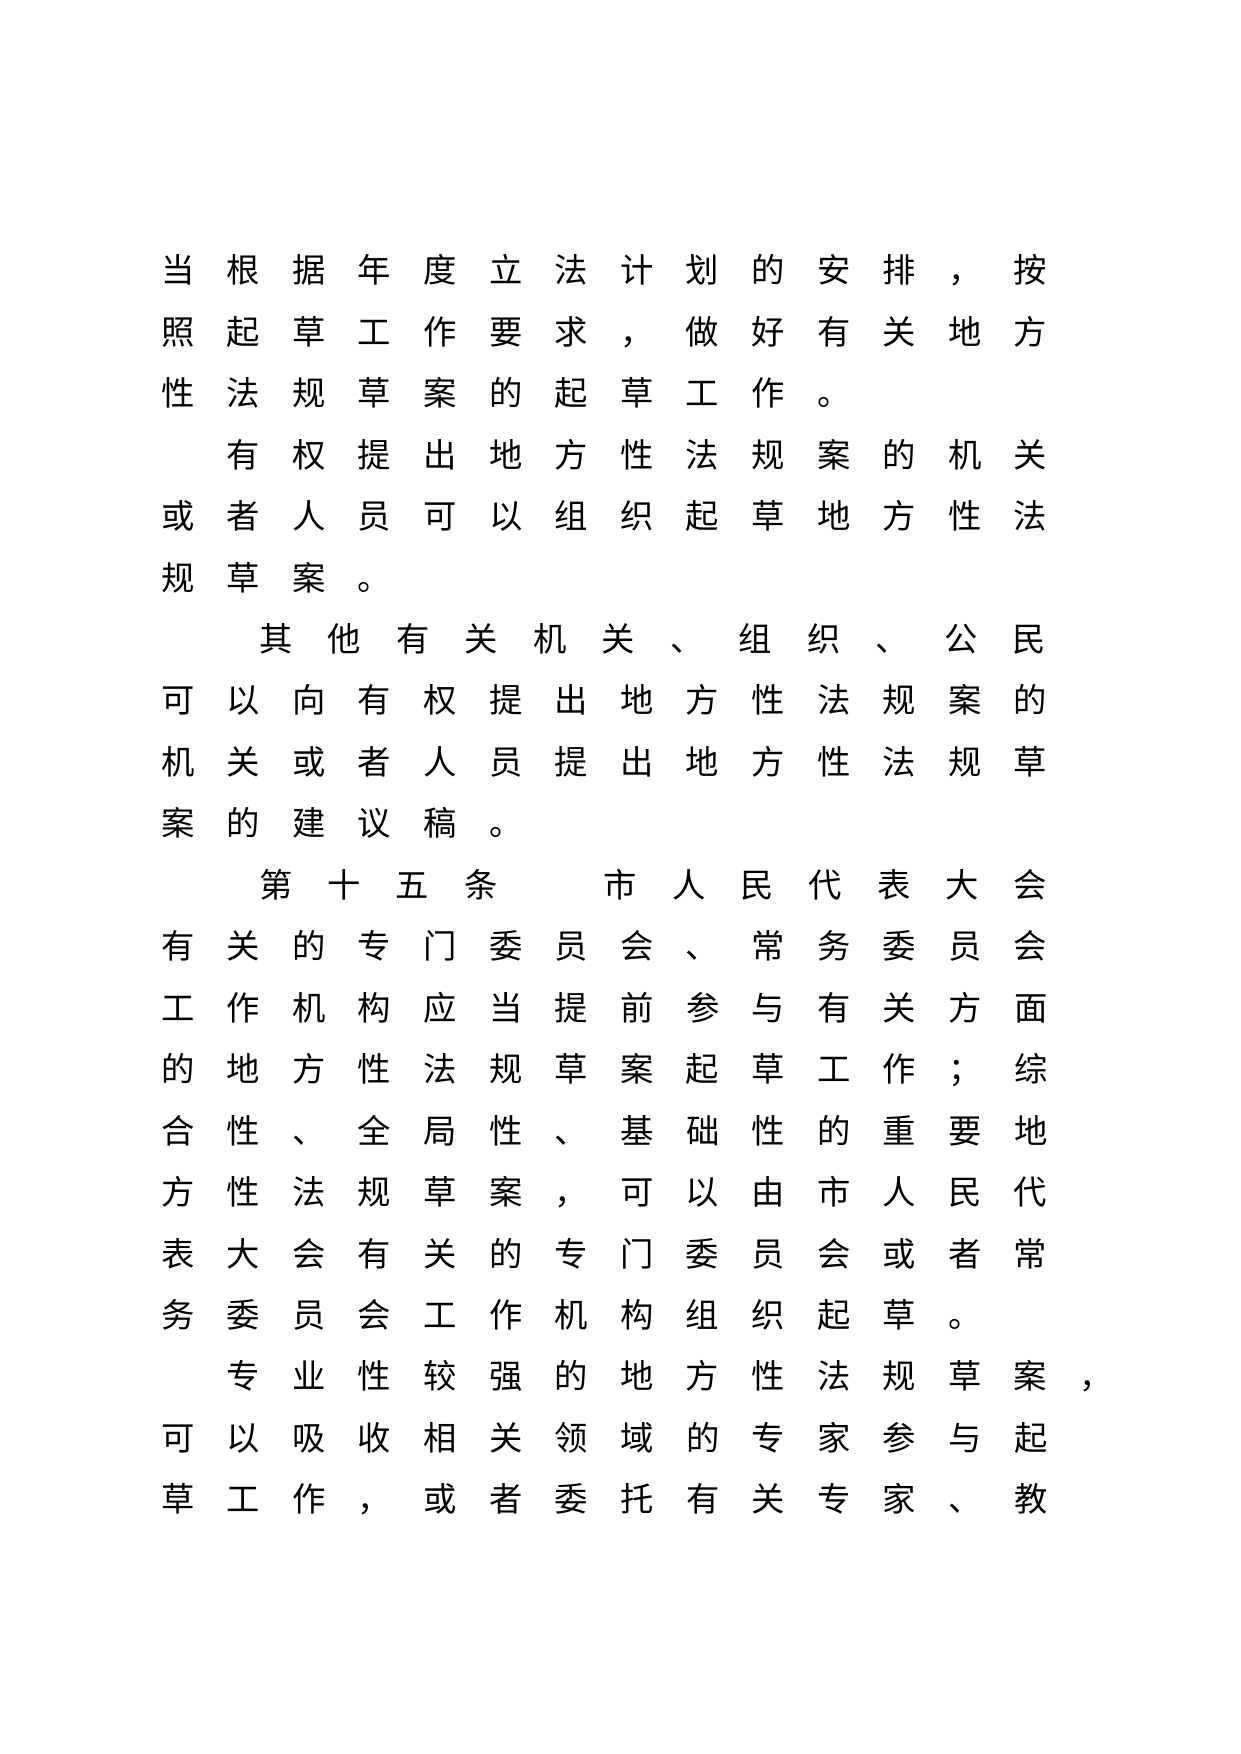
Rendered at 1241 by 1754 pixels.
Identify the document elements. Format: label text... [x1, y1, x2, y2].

text 有权提出地方性法规案的机关或者人员可以组织起草地方性法规草案。 [161, 422, 1079, 606]
text 其他有关机关、组织、公民可以向有权提出地方性法规案的机关或者人员提出地方性法规草案的建议稿。 [161, 606, 1079, 852]
text 第十五条 市人民代表大会有关的专门委员会、常务委员会工作机构应当提前参与有关方面的地方性法规草案起草工作；综合性、全局性、基础性的重要地方性法规草案，可以由市人民代表大会有关的专门委员会或者常务委员会工作机构组织起草。 [161, 852, 1079, 1344]
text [161, 237, 1079, 422]
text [161, 1344, 1079, 1528]
